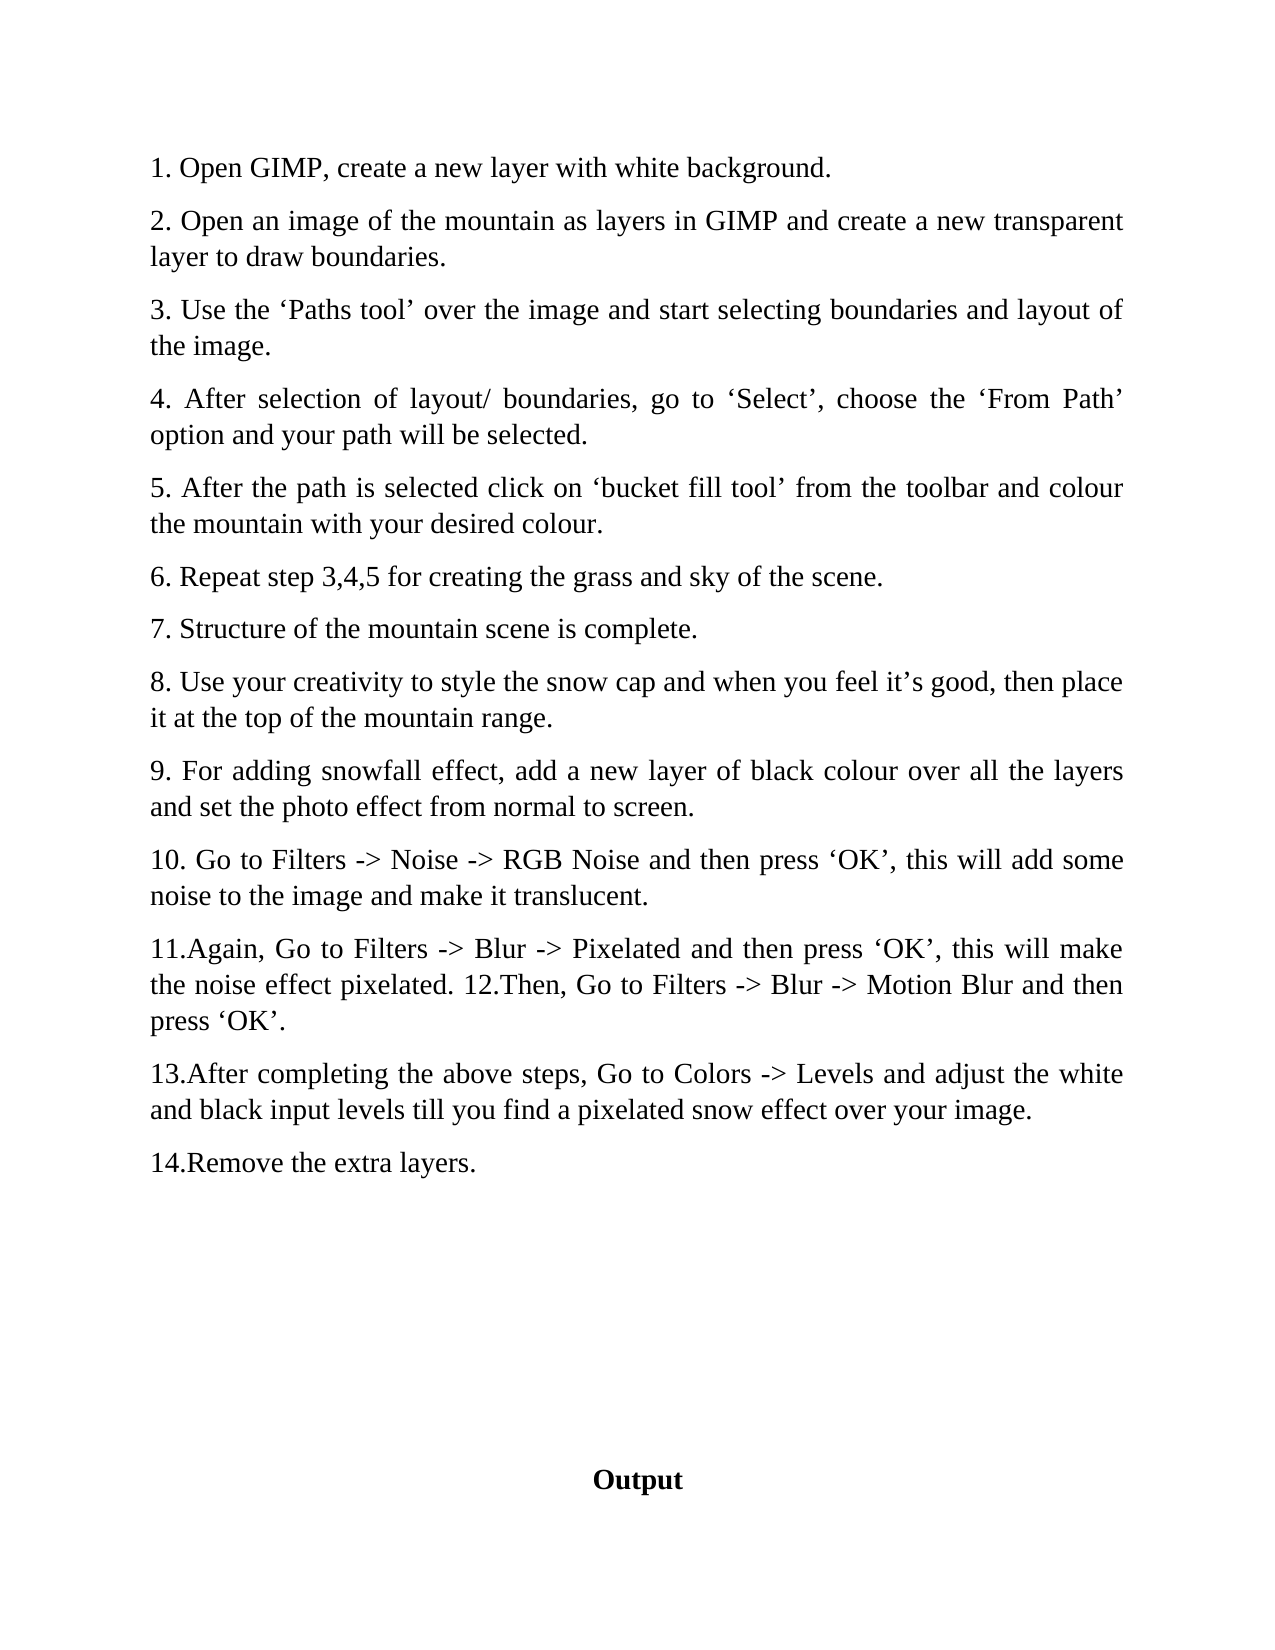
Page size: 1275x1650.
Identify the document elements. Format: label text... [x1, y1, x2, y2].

text 1. Open GIMP, create a new layer with white background. [150, 150, 1125, 183]
text 11.Again, Go to Filters -> Blur -> Pixelated and then press ‘OK’, this will make the noise effect pixelated. 12.Then, Go to Filters -> Blur -> Motion Blur and then press ‘OK’. [150, 931, 1125, 1037]
text 3. Use the ‘Paths tool’ over the image and start selecting boundaries and layout of the image. [150, 292, 1125, 361]
text 4. After selection of layout/ boundaries, go to ‘Select’, choose the ‘From Path’ option and your path will be selected. [150, 381, 1125, 450]
text Output [150, 1462, 1125, 1496]
text 5. After the path is selected click on ‘bucket fill tool’ from the toolbar and colour the mountain with your desired colour. [150, 470, 1125, 539]
text 10. Go to Filters -> Noise -> RGB Noise and then press ‘OK’, this will add some noise to the image and make it translucent. [150, 842, 1125, 912]
text 14.Remove the extra layers. [150, 1145, 1125, 1179]
text 6. Repeat step 3,4,5 for creating the grass and sky of the scene. [150, 559, 1125, 592]
text 2. Open an image of the mountain as layers in GIMP and create a new transparent layer to draw boundaries. [150, 203, 1125, 272]
text 7. Structure of the mountain scene is complete. [150, 611, 1125, 645]
text 8. Use your creativity to style the snow cap and when you feel it’s good, then place it at the top of the mountain range. [150, 664, 1125, 734]
text 9. For adding snowfall effect, add a new layer of black colour over all the layers and set the photo effect from normal to screen. [150, 753, 1125, 823]
text 13.After completing the above steps, Go to Colors -> Levels and adjust the white and black input levels till you find a pixelated snow effect over your image. [150, 1056, 1125, 1126]
